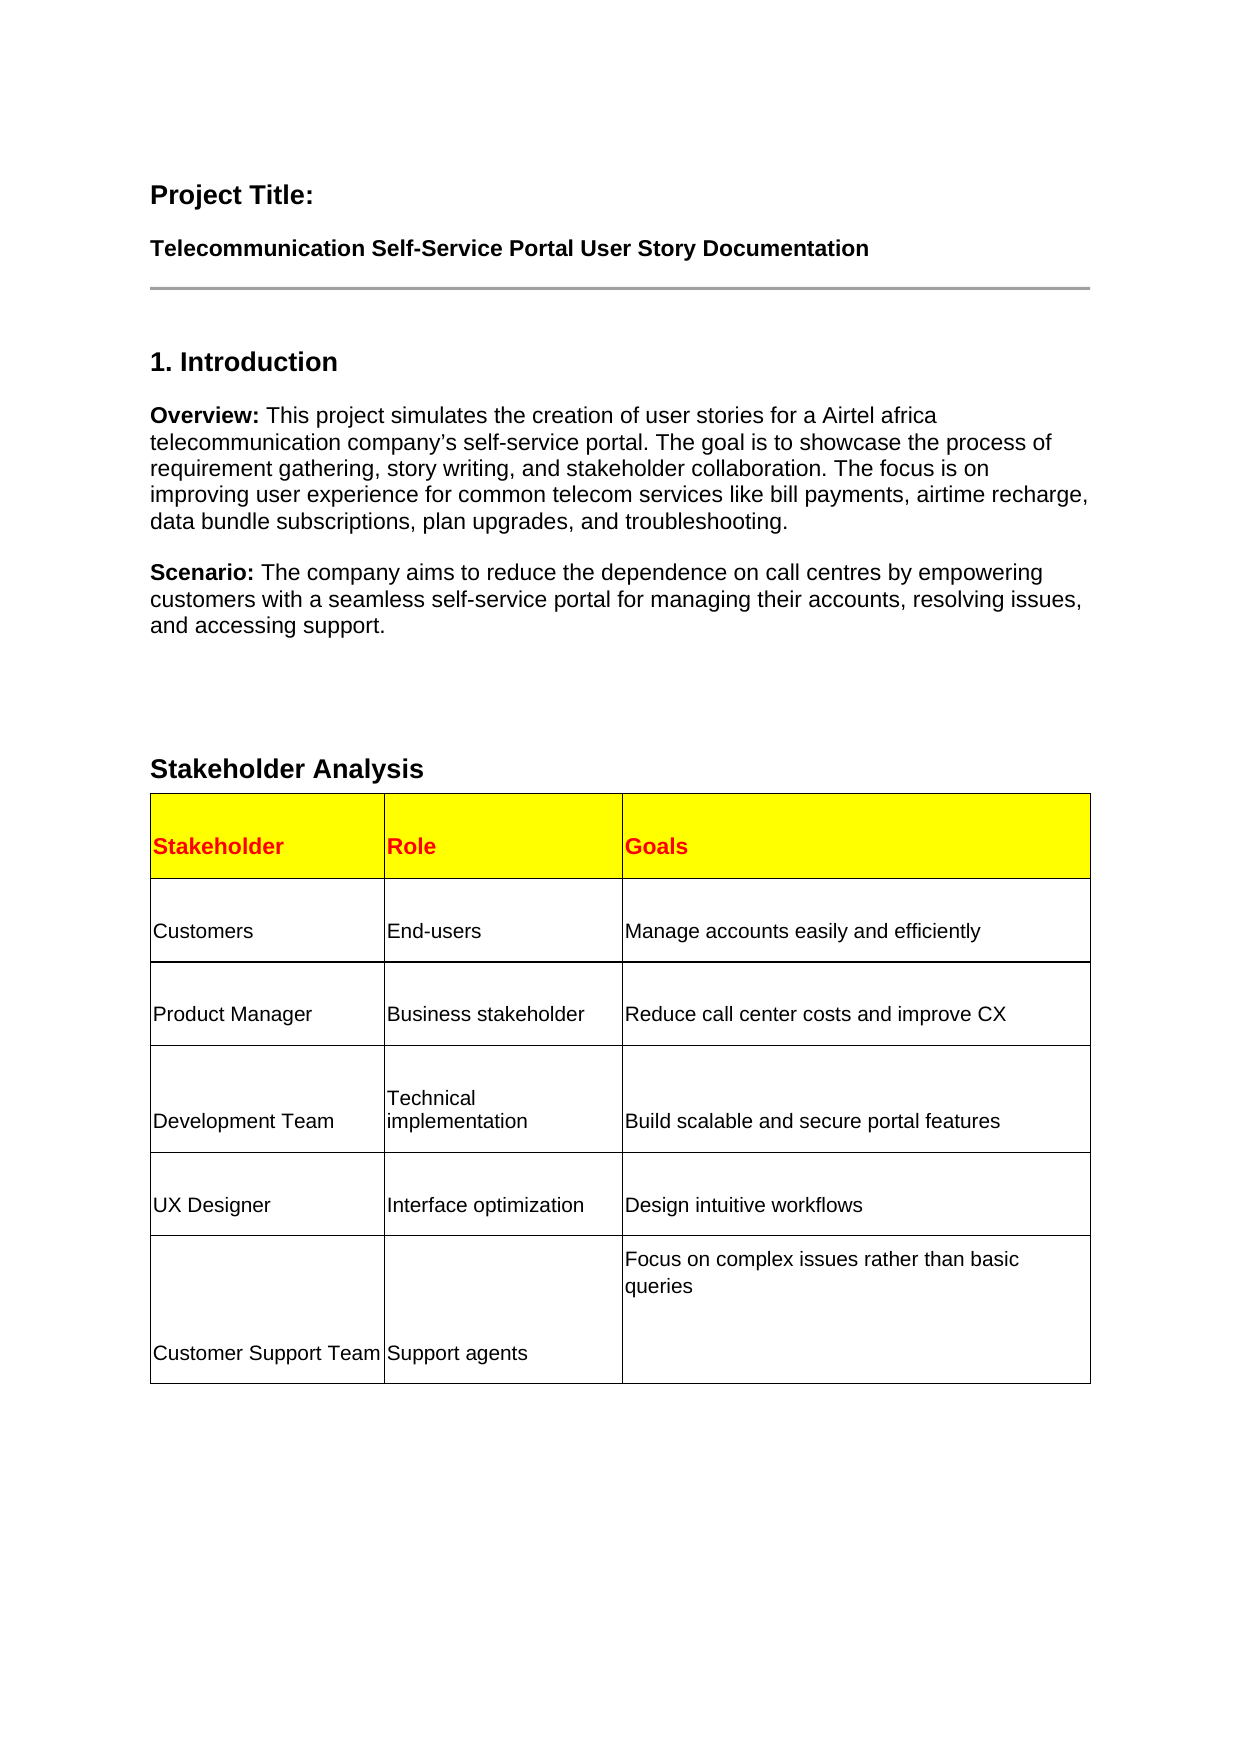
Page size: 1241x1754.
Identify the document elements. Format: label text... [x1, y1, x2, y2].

table_cell Technical implementation [385, 1046, 622, 1152]
table_cell Product Manager [151, 963, 384, 1045]
text Overview: This project simulates the creation of user stories for a Airtel africa telecommunication company’s self-service portal. The goal is to showcase the process of requirement gathering, story writing, and stakeholder collaboration. The focus is on improving user experience for common telecom services like bill payments, airtime recharge, data bundle subscriptions, plan upgrades, and troubleshooting. [150, 402, 1090, 534]
table_cell Customer Support Team [151, 1236, 384, 1383]
subtitle Project Title: [150, 179, 1090, 210]
table_header Goals [623, 794, 1090, 878]
table_cell Development Team [151, 1046, 384, 1152]
text Scenario: The company aims to reduce the dependence on call centres by empowering customers with a seamless self-service portal for managing their accounts, resolving issues, and accessing support. [150, 559, 1090, 638]
table_cell End-users [385, 879, 622, 961]
table_cell Reduce call center costs and improve CX [623, 963, 1090, 1045]
table_cell Build scalable and secure portal features [623, 1046, 1090, 1152]
table_cell UX Designer [151, 1153, 384, 1235]
table_cell Interface optimization [385, 1153, 622, 1235]
table_cell Design intuitive workflows [623, 1153, 1090, 1235]
table_cell Manage accounts easily and efficiently [623, 879, 1090, 961]
text Telecommunication Self-Service Portal User Story Documentation [150, 235, 1090, 262]
subtitle 1. Introduction [150, 346, 1090, 377]
table_header Role [385, 794, 622, 878]
table_cell Customers [151, 879, 384, 961]
table_header Stakeholder [151, 794, 384, 878]
table_cell Business stakeholder [385, 963, 622, 1045]
table_cell Focus on complex issues rather than basic queries [623, 1236, 1090, 1383]
subtitle Stakeholder Analysis [150, 753, 1090, 784]
table_cell Support agents [385, 1236, 622, 1383]
